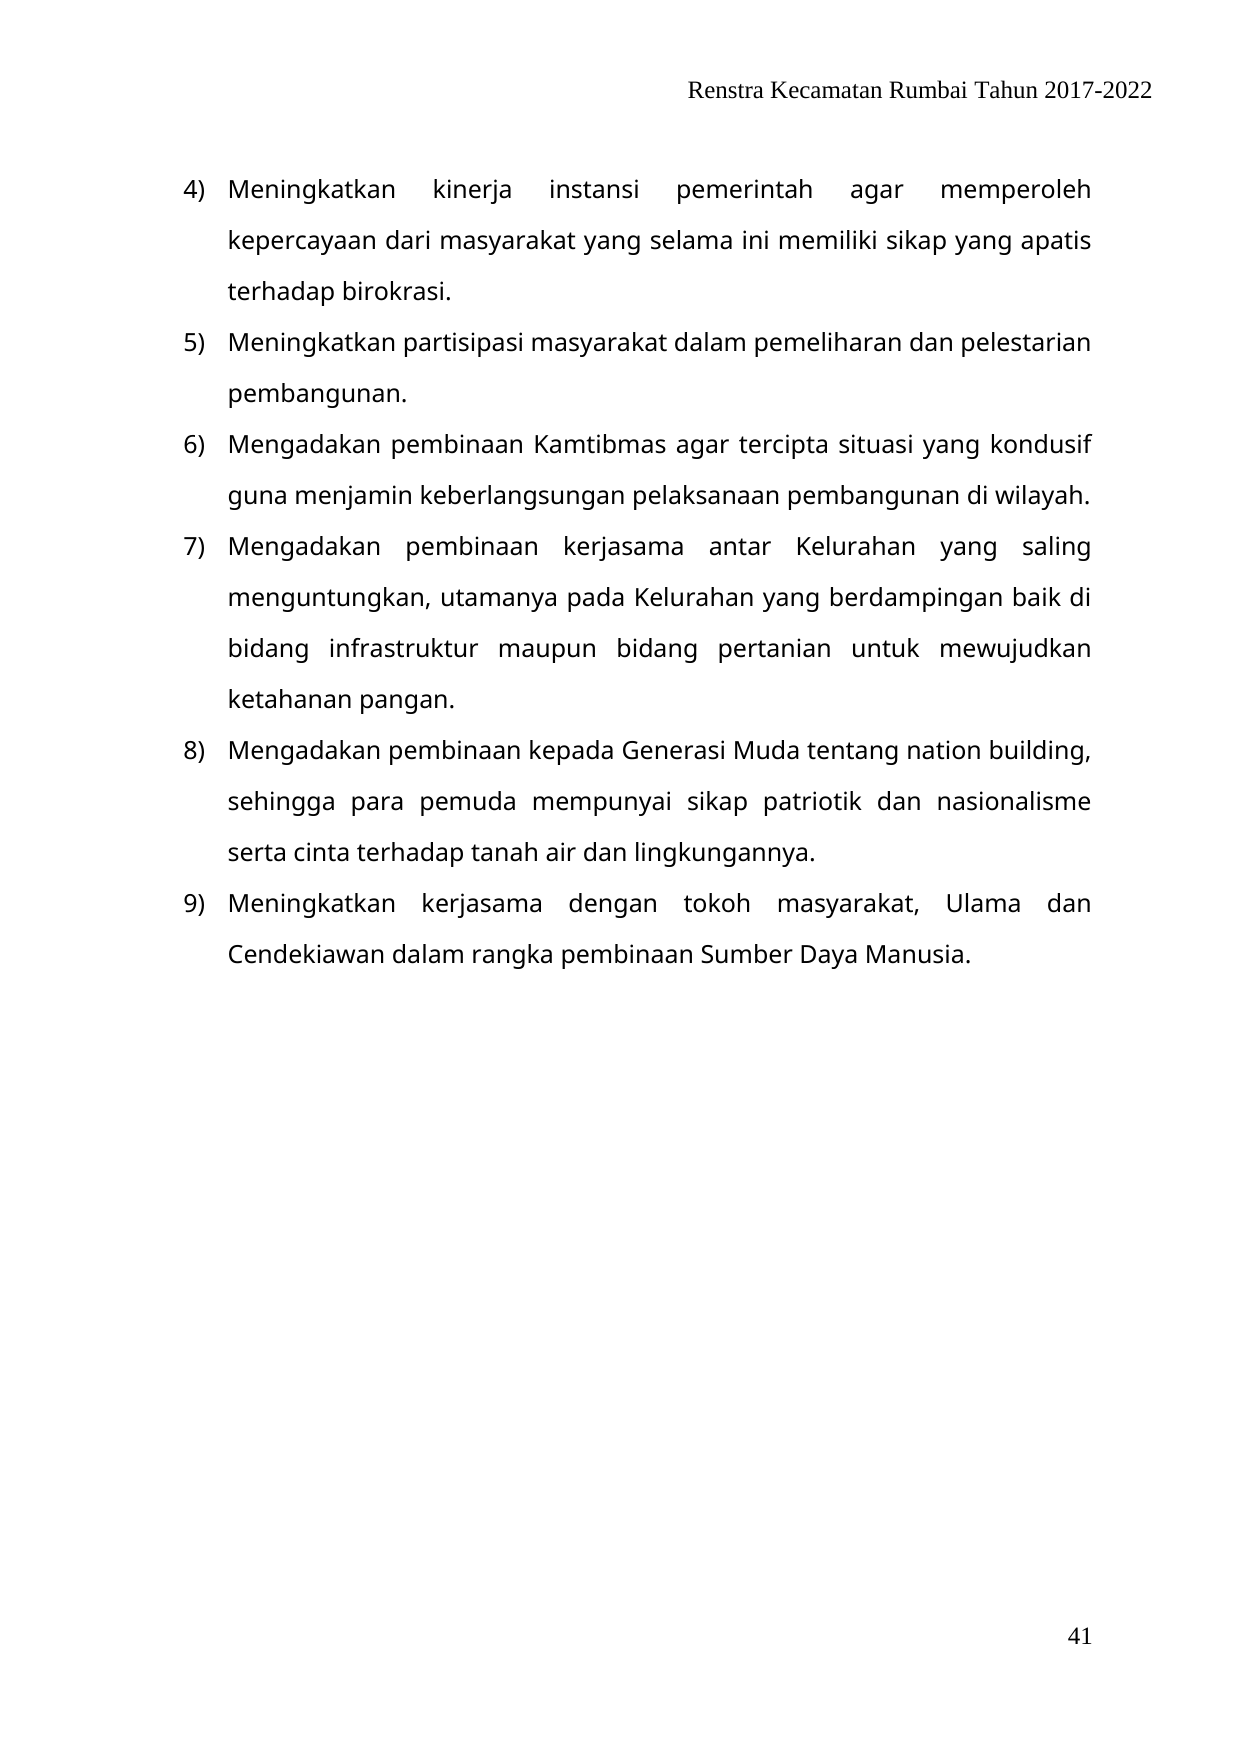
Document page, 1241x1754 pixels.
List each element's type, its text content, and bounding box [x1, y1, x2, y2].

list Mengadakan pembinaan kerjasama antar Kelurahan yang saling menguntungkan, utamanya pada Kelurahan yang berdampingan baik di bidang infrastruktur maupun bidang pertanian untuk mewujudkan ketahanan pangan. [183, 528, 1092, 716]
list Meningkatkan kerjasama dengan tokoh masyarakat, Ulama dan Cendekiawan dalam rangka pembinaan Sumber Daya Manusia. [183, 886, 1092, 971]
list Mengadakan pembinaan kepada Generasi Muda tentang nation building, sehingga para pemuda mempunyai sikap patriotik dan nasionalisme serta cinta terhadap tanah air dan lingkungannya. [183, 733, 1092, 869]
list Mengadakan pembinaan Kamtibmas agar tercipta situasi yang kondusif guna menjamin keberlangsungan pelaksanaan pembangunan di wilayah. [183, 426, 1092, 512]
list Meningkatkan partisipasi masyarakat dalam pemeliharan dan pelestarian pembangunan. [183, 324, 1092, 409]
list Meningkatkan kinerja instansi pemerintah agar memperoleh kepercayaan dari masyarakat yang selama ini memiliki sikap yang apatis terhadap birokrasi. [183, 171, 1092, 307]
